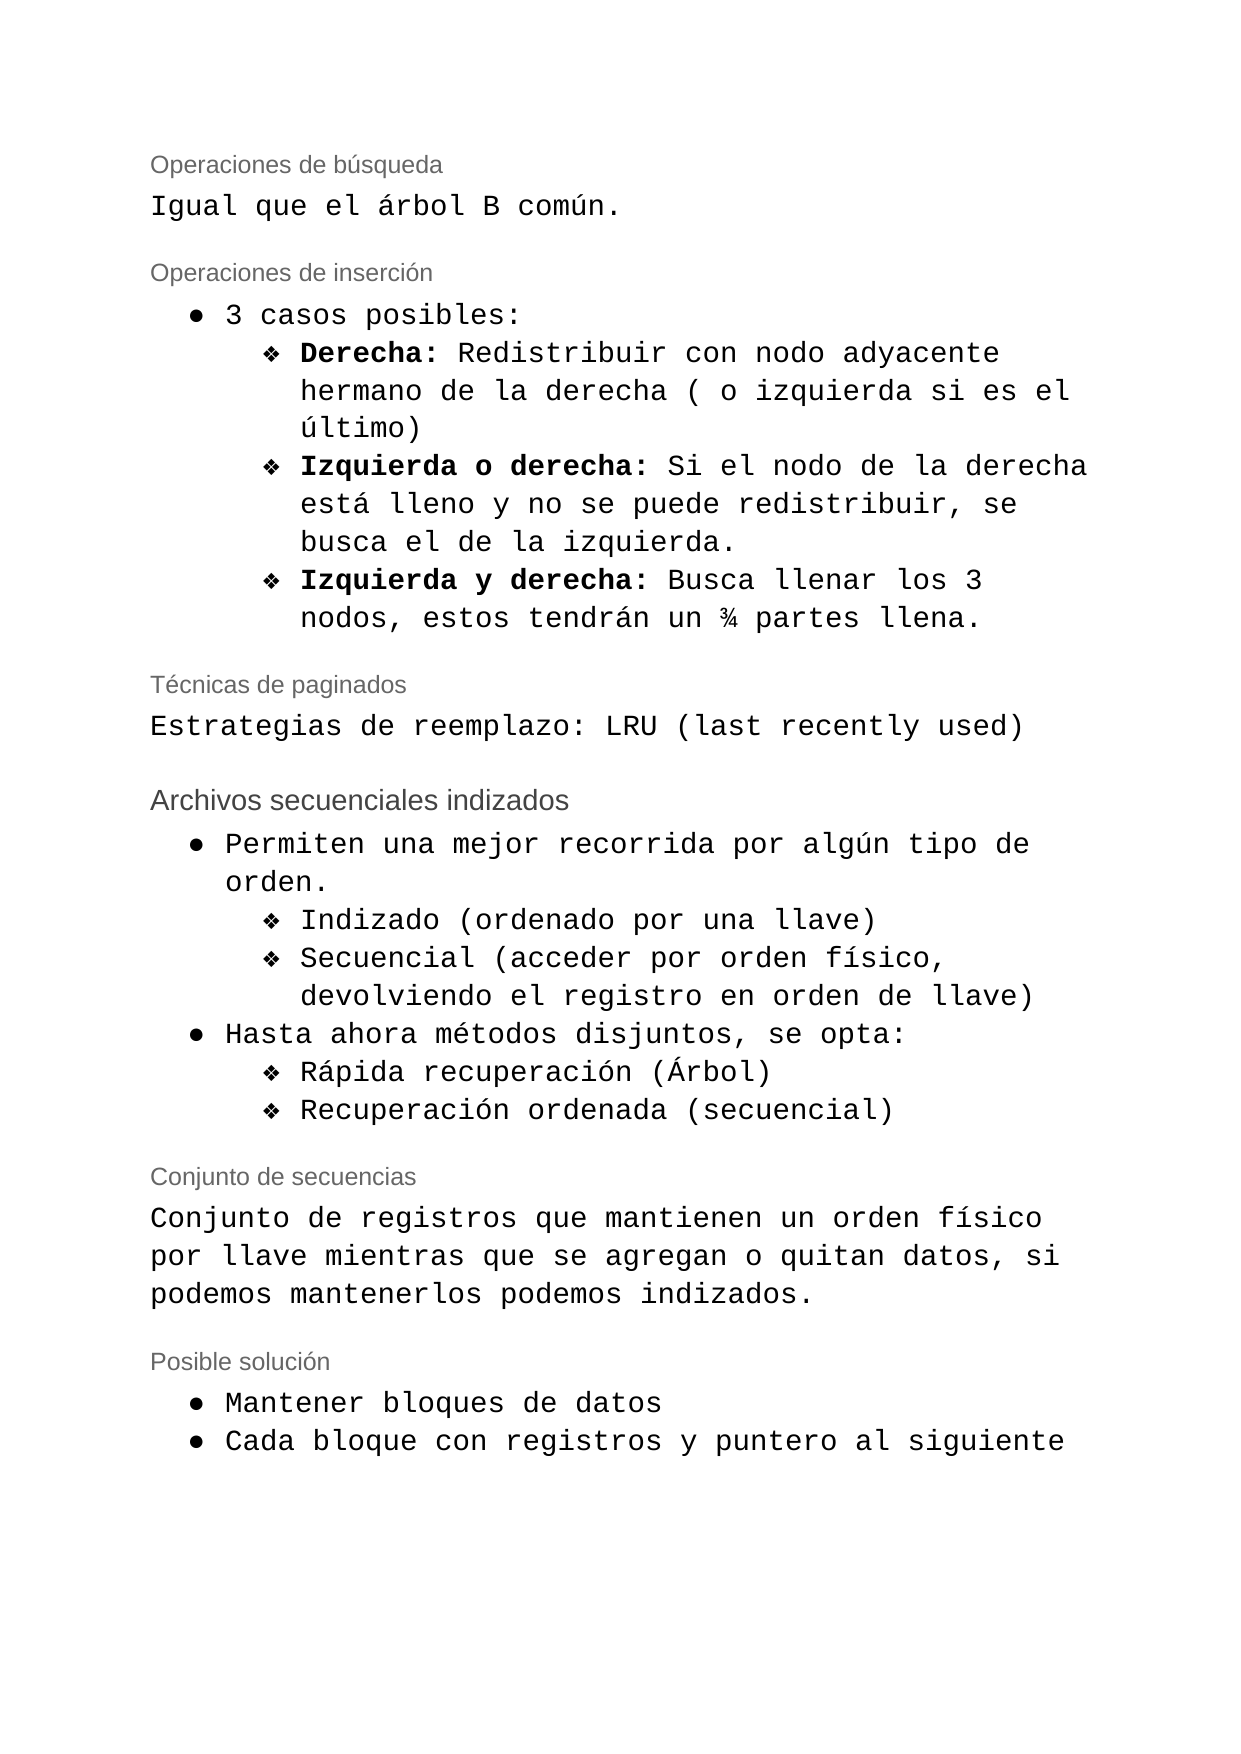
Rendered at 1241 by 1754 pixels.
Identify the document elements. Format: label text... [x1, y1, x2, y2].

subtitle Conjunto de secuencias [150, 1162, 1090, 1191]
list Indizado (ordenado por una llave) [262, 906, 1090, 938]
list Secuencial (acceder por orden físico, devolviendo el registro en orden de llave) [262, 943, 1090, 1014]
list Mantener bloques de datos [187, 1388, 1090, 1421]
list Izquierda y derecha: Busca llenar los 3 nodos, estos tendrán un ¾ partes llena. [262, 565, 1090, 636]
list Rápida recuperación (Árbol) [262, 1057, 1090, 1090]
subtitle Técnicas de paginados [150, 670, 1090, 699]
text Igual que el árbol B común. [150, 191, 1090, 224]
list 3 casos posibles: [187, 300, 1090, 333]
list Cada bloque con registros y puntero al siguiente [187, 1426, 1090, 1459]
list Hasta ahora métodos disjuntos, se opta: [187, 1019, 1090, 1052]
list Izquierda o derecha: Si el nodo de la derecha está lleno y no se puede redistribuir, se busca el de la izquierda. [262, 451, 1090, 560]
subtitle Archivos secuenciales indizados [150, 783, 1090, 816]
list Derecha: Redistribuir con nodo adyacente hermano de la derecha ( o izquierda si es el último) [262, 338, 1090, 447]
text Estrategias de reemplazo: LRU (last recently used) [150, 712, 1090, 744]
list Recuperación ordenada (secuencial) [262, 1095, 1090, 1128]
text Conjunto de registros que mantienen un orden físico por llave mientras que se agregan o quitan datos, si podemos mantenerlos podemos indizados. [150, 1203, 1090, 1312]
subtitle Operaciones de inserción [150, 258, 1090, 287]
list Permiten una mejor recorrida por algún tipo de orden. [187, 830, 1090, 901]
subtitle Posible solución [150, 1346, 1090, 1375]
subtitle Operaciones de búsqueda [150, 150, 1090, 179]
